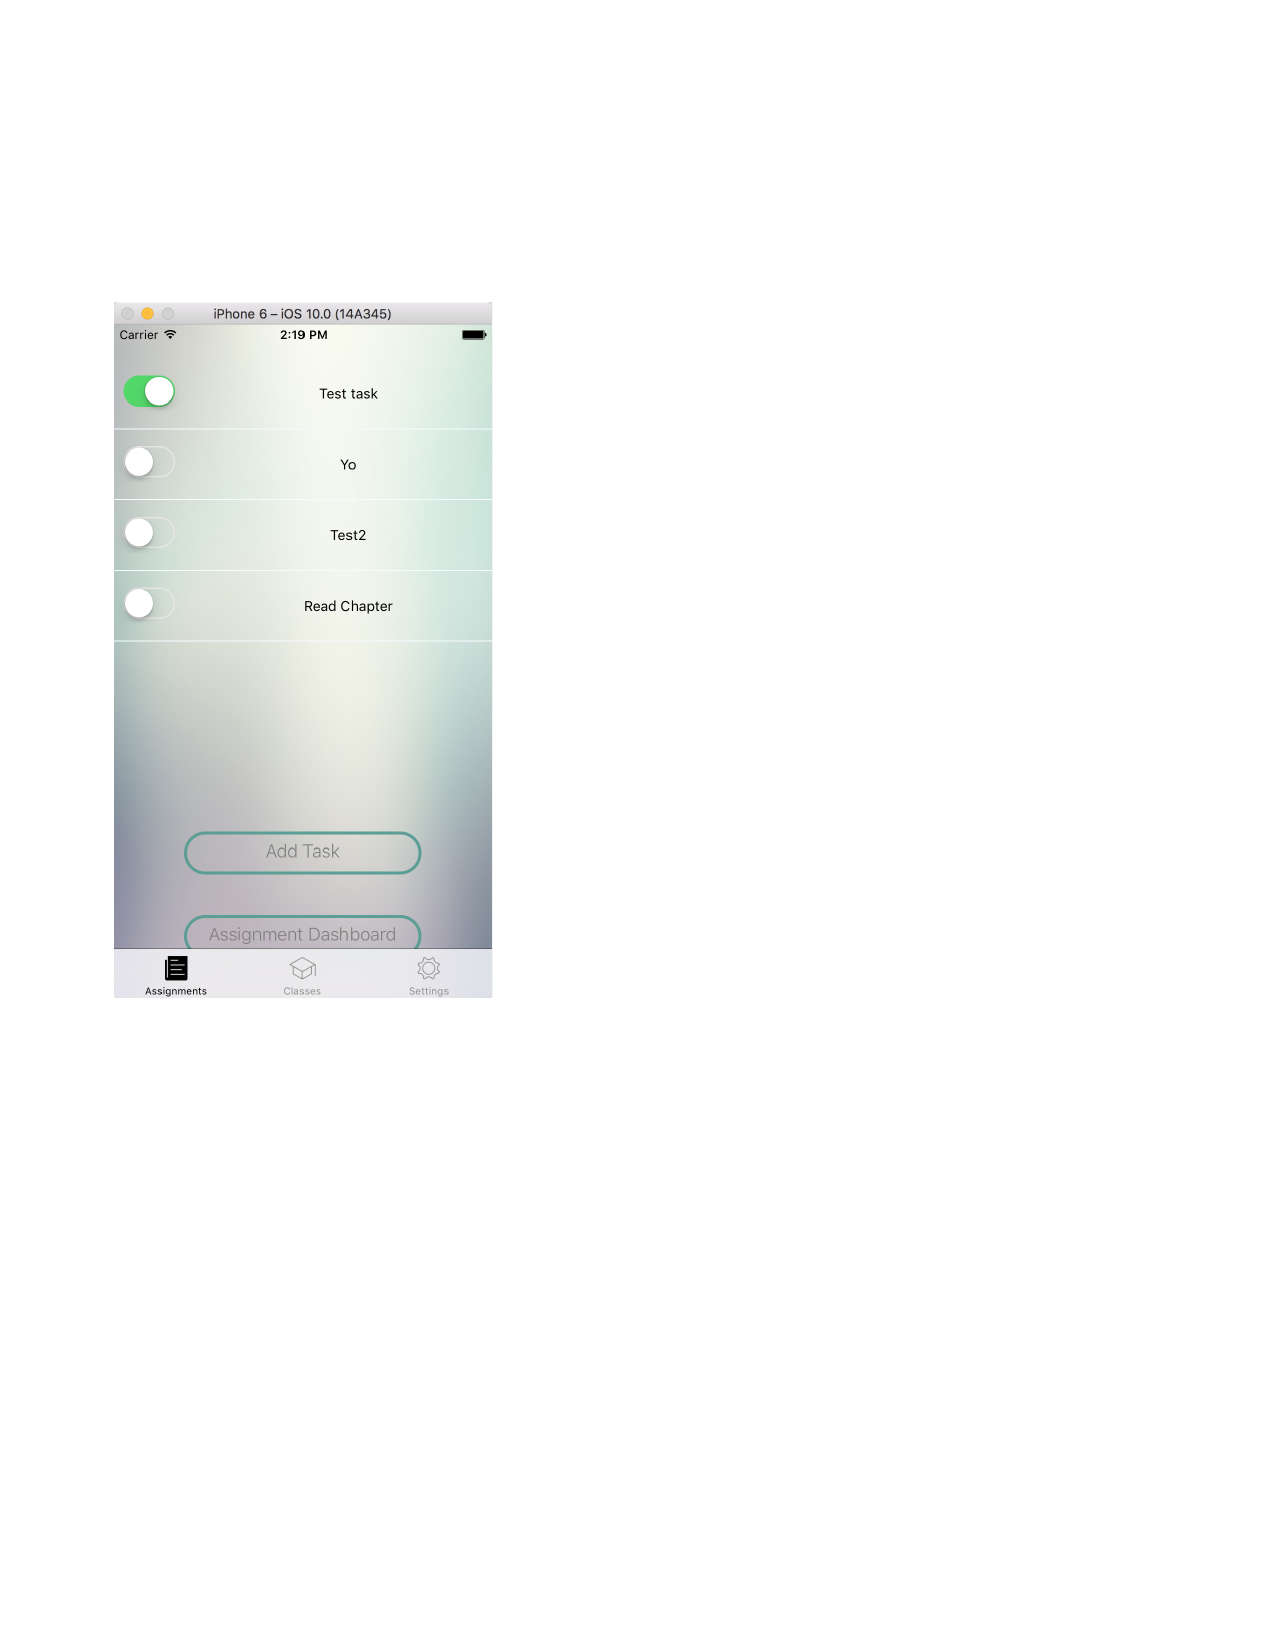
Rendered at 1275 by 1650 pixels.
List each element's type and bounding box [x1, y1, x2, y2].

picture [114, 302, 493, 998]
